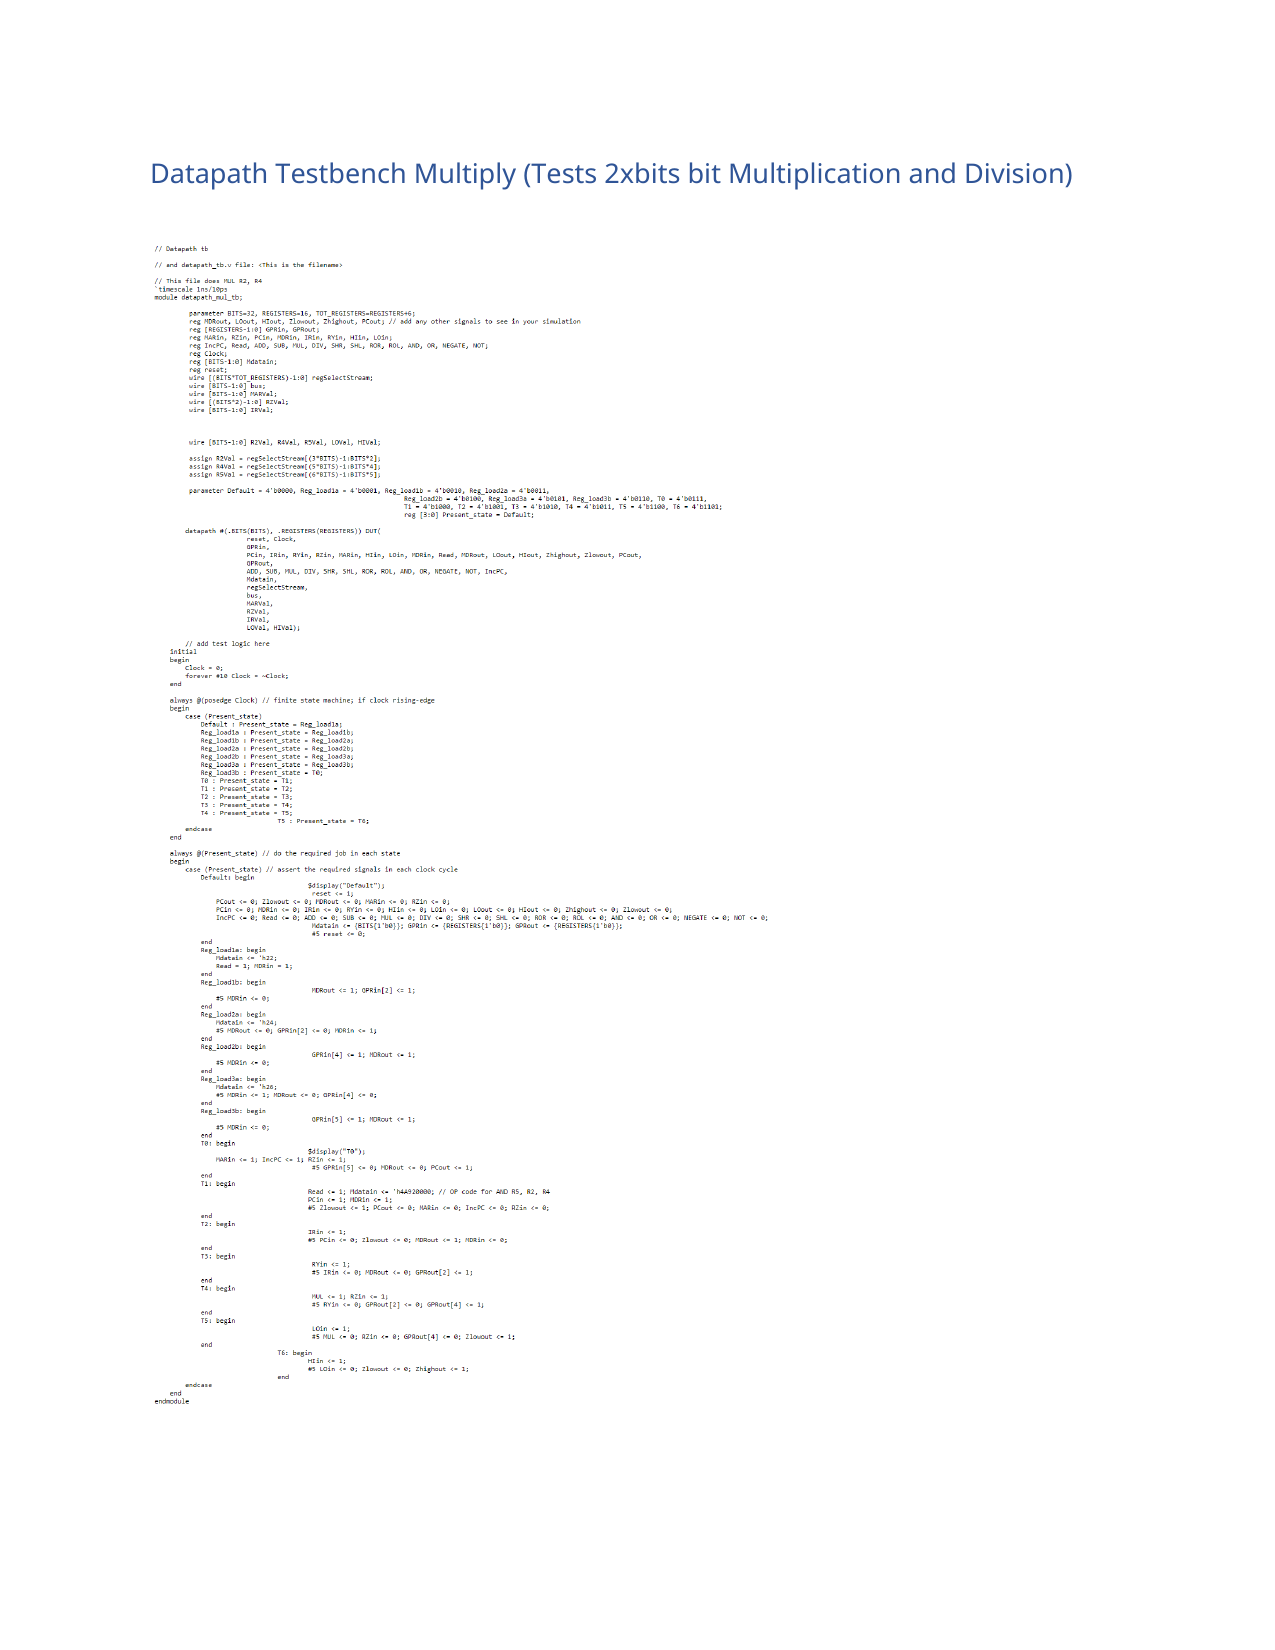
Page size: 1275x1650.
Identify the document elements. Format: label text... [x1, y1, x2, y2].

subtitle Datapath Testbench Multiply (Tests 2xbits bit Multiplication and Division) [150, 154, 1125, 191]
picture [150, 240, 1181, 1409]
